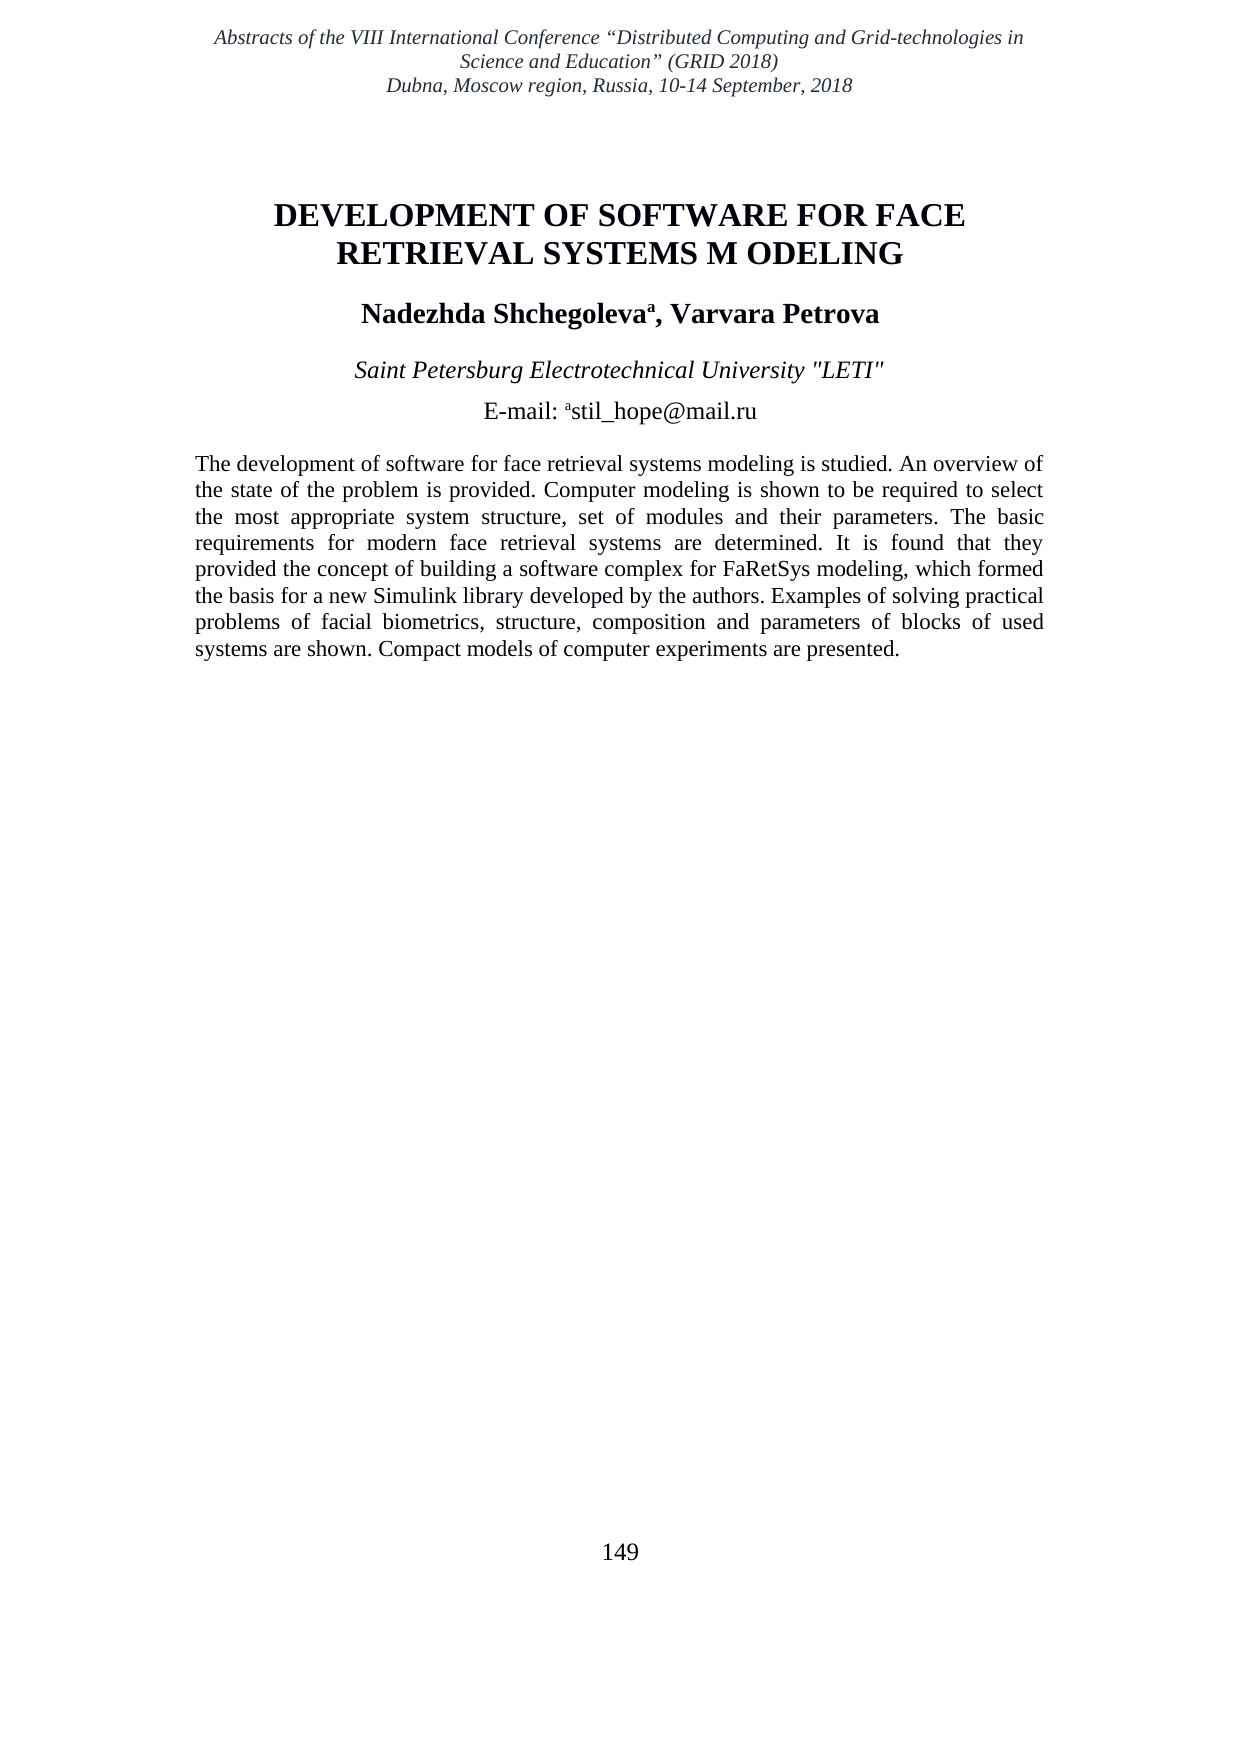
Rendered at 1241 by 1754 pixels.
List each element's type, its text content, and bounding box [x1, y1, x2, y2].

text Nadezhda Shchegolevaa, Varvara Petrova [195, 297, 1045, 330]
text The development of software for face retrieval systems modeling is studied. An overview of the state of the problem is provided. Computer modeling is shown to be required to select the most appropriate system structure, set of modules and their parameters. The basic requirements for modern face retrieval systems are determined. It is found that they provided the concept of building a software complex for FaRetSys modeling, which formed the basis for a new Simulink library developed by the authors. Examples of solving practical problems of facial biometrics, structure, composition and parameters of blocks of used systems are shown. Compact models of computer experiments are presented. [195, 450, 1045, 661]
text Saint Petersburg Electrotechnical University "LETI" [195, 355, 1045, 384]
text E-mail: astil_hope@mail.ru [195, 396, 1045, 425]
title DEVELOPMENT OF SOFTWARE FOR FACE RETRIEVAL SYSTEMS M ODELING [195, 195, 1045, 272]
